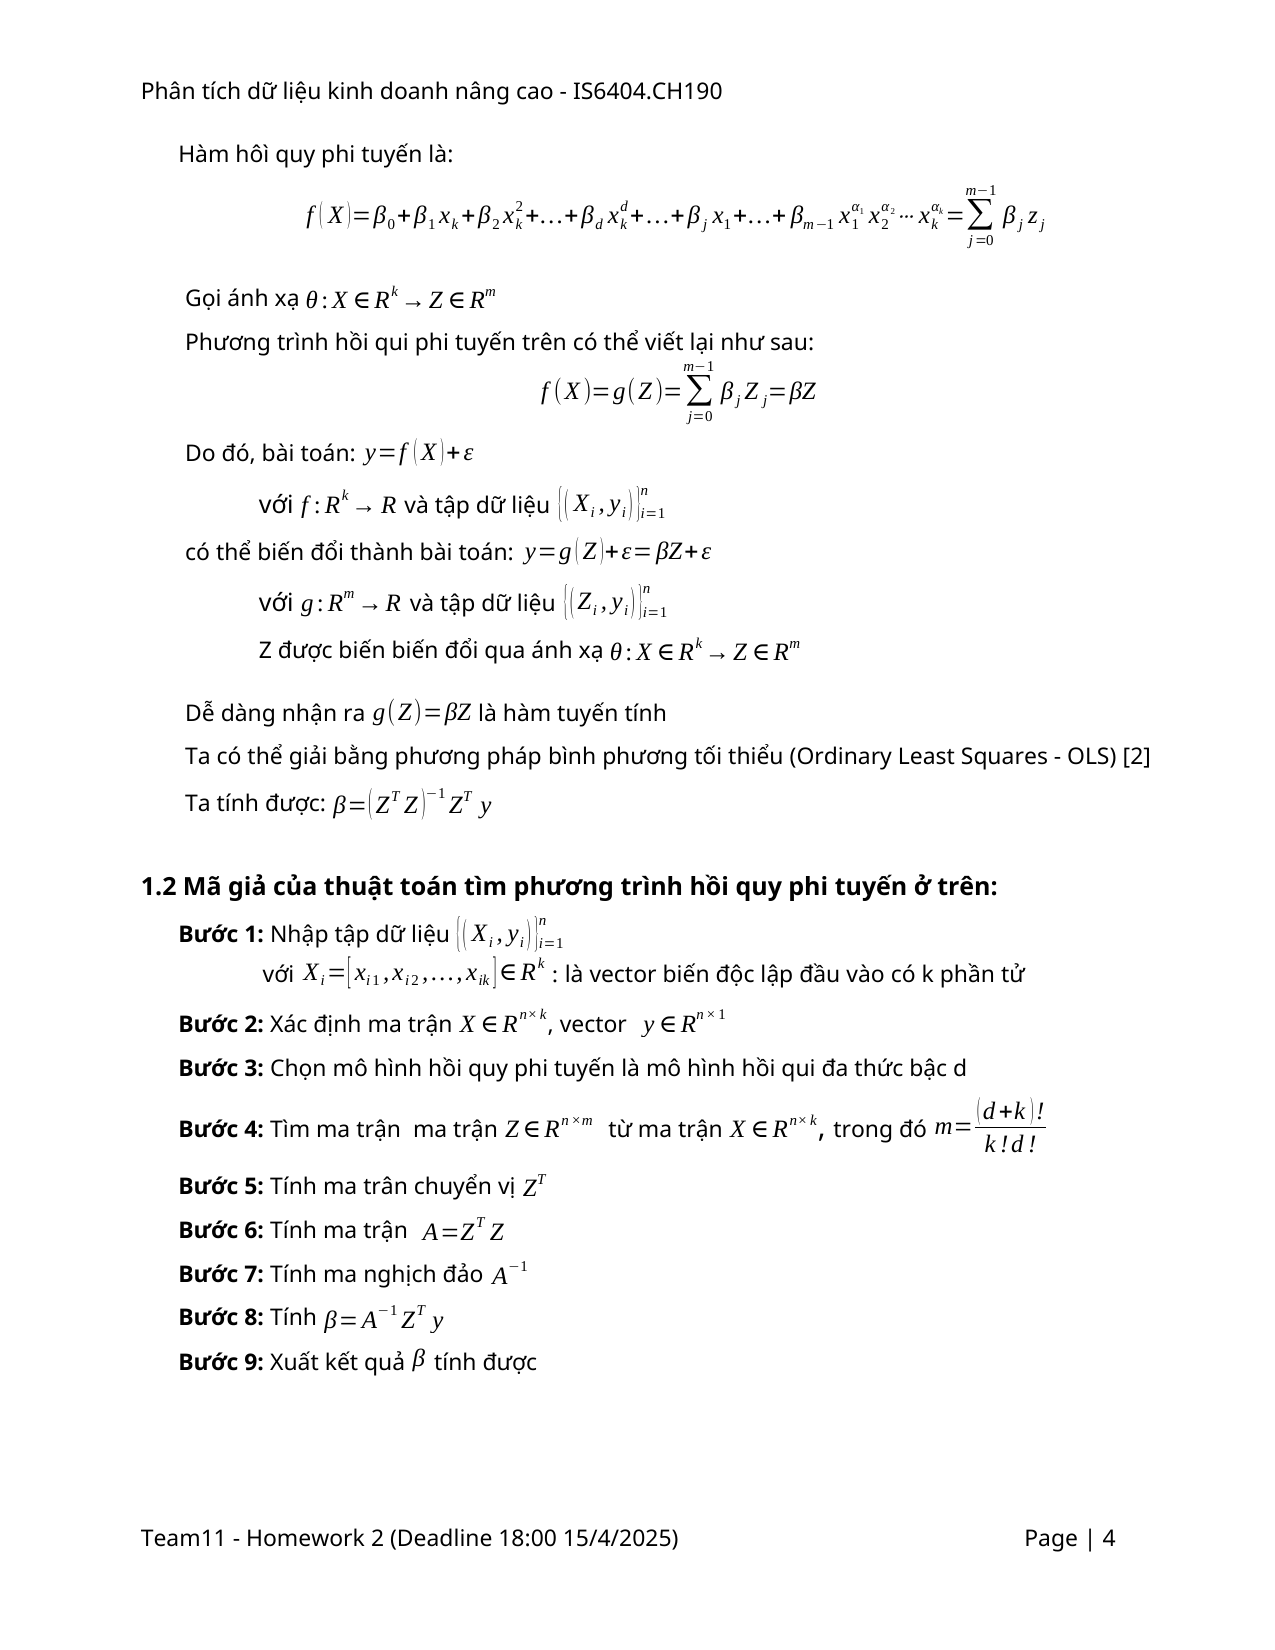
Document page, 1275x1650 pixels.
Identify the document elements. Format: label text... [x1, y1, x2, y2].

text Bước 5: Tính ma trân chuyển vị [178, 1170, 1172, 1201]
text Bước 9: Xuất kết quả tính được [178, 1345, 1172, 1377]
text Bước 1: Nhập tập dữ liệu [178, 911, 1172, 953]
text với và tập dữ liệu [259, 481, 1172, 523]
text Do đó, bài toán: [185, 437, 1172, 469]
text Hàm hôì quy phi tuyến là: [178, 137, 1172, 169]
text Bước 3: Chọn mô hình hồi quy phi tuyến là mô hình hồi qui đa thức bậc d [178, 1052, 1172, 1083]
text Bước 6: Tính ma trận [178, 1214, 1172, 1245]
list với : là vector biến độc lập đầu vào có k phần tử [262, 953, 1172, 993]
text Ta có thể giải bằng phương pháp bình phương tối thiểu (Ordinary Least Squares - OLS) [185, 740, 1172, 772]
text Bước 7: Tính ma nghịch đảo [178, 1258, 1172, 1289]
text Phương trình hồi qui phi tuyến trên có thể viết lại như sau: [185, 326, 1172, 357]
text có thể biến đổi thành bài toán: [185, 536, 1172, 567]
text Gọi ánh xạ [185, 282, 1172, 313]
text Bước 2: Xác định ma trận , vector [178, 1006, 1172, 1039]
subtitle 1.2 Mã giả của thuật toán tìm phương trình hồi quy phi tuyến ở trên: [141, 869, 1172, 903]
text Z được biến biến đổi qua ánh xạ [259, 634, 1172, 665]
text với và tập dữ liệu [259, 579, 1172, 622]
text Dễ dàng nhận ra là hàm tuyến tính [185, 697, 1172, 728]
text Bước 8: Tính [178, 1301, 1172, 1333]
text Bước 4: Tìm ma trận ma trận từ ma trận , trong đó [178, 1096, 1172, 1158]
text Ta tính được: [185, 784, 1172, 821]
